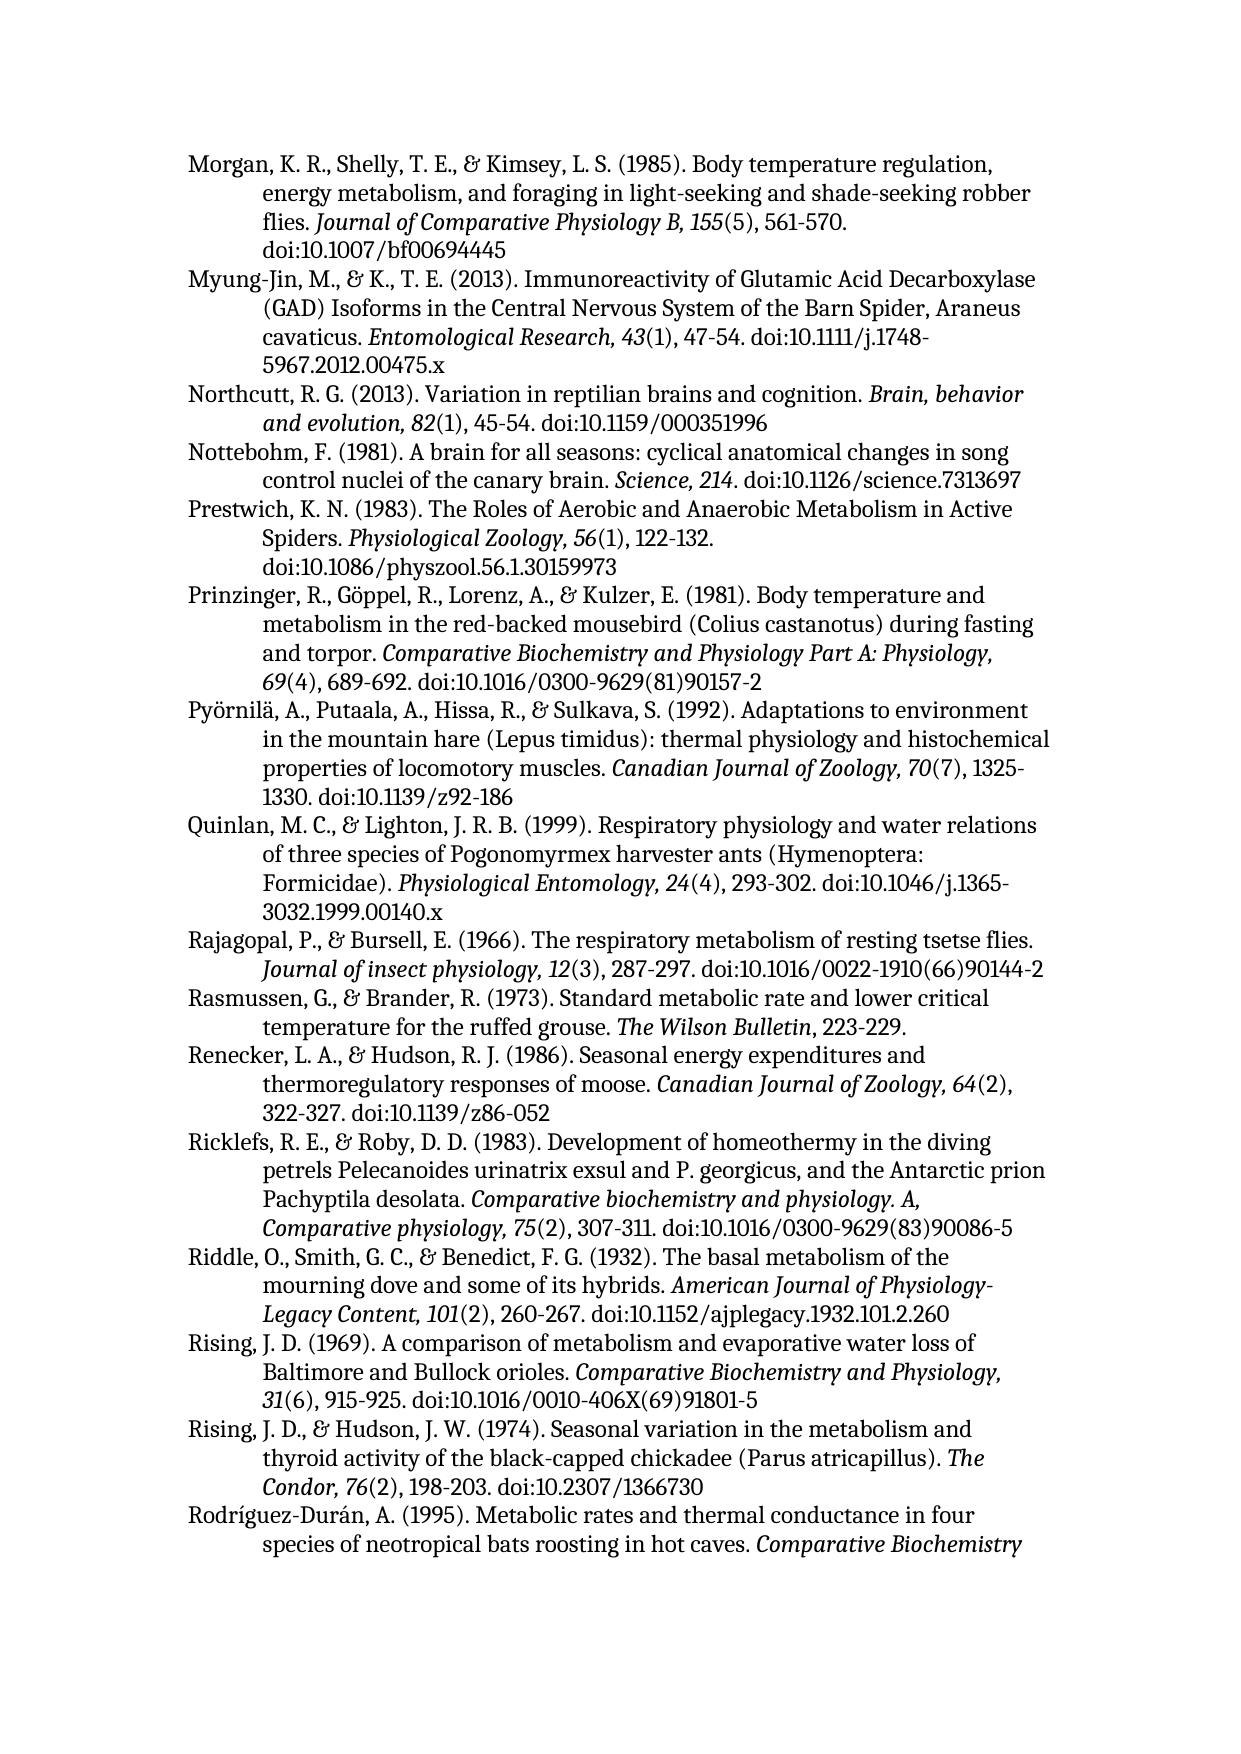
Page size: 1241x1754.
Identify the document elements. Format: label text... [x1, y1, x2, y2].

text Renecker, L. A., & Hudson, R. J. (1986). Seasonal energy expenditures and thermoregulatory responses of moose. Canadian Journal of Zoology, 64(2), 322-327. doi:10.1139/z86-052 [188, 1041, 1053, 1127]
text Rising, J. D. (1969). A comparison of metabolism and evaporative water loss of Baltimore and Bullock orioles. Comparative Biochemistry and Physiology, 31(6), 915-925. doi:10.1016/0010-406X(69)91801-5 [188, 1329, 1053, 1415]
text Nottebohm, F. (1981). A brain for all seasons: cyclical anatomical changes in song control nuclei of the canary brain. Science, 214. doi:10.1126/science.7313697 [188, 437, 1053, 495]
text Prinzinger, R., Göppel, R., Lorenz, A., & Kulzer, E. (1981). Body temperature and metabolism in the red-backed mousebird (Colius castanotus) during fasting and torpor. Comparative Biochemistry and Physiology Part A: Physiology, 69(4), 689-692. doi:10.1016/0300-9629(81)90157-2 [188, 581, 1053, 696]
text Prestwich, K. N. (1983). The Roles of Aerobic and Anaerobic Metabolism in Active Spiders. Physiological Zoology, 56(1), 122-132. doi:10.1086/physzool.56.1.30159973 [188, 495, 1053, 581]
text Rising, J. D., & Hudson, J. W. (1974). Seasonal variation in the metabolism and thyroid activity of the black-capped chickadee (Parus atricapillus). The Condor, 76(2), 198-203. doi:10.2307/1366730 [188, 1415, 1053, 1501]
text Riddle, O., Smith, G. C., & Benedict, F. G. (1932). The basal metabolism of the mourning dove and some of its hybrids. American Journal of Physiology-Legacy Content, 101(2), 260-267. doi:10.1152/ajplegacy.1932.101.2.260 [188, 1242, 1053, 1329]
text Ricklefs, R. E., & Roby, D. D. (1983). Development of homeothermy in the diving petrels Pelecanoides urinatrix exsul and P. georgicus, and the Antarctic prion Pachyptila desolata. Comparative biochemistry and physiology. A, Comparative physiology, 75(2), 307-311. doi:10.1016/0300-9629(83)90086-5 [188, 1127, 1053, 1242]
text Pyörnilä, A., Putaala, A., Hissa, R., & Sulkava, S. (1992). Adaptations to environment in the mountain hare (Lepus timidus): thermal physiology and histochemical properties of locomotory muscles. Canadian Journal of Zoology, 70(7), 1325-1330. doi:10.1139/z92-186 [188, 696, 1053, 811]
text Myung-Jin, M., & K., T. E. (2013). Immunoreactivity of Glutamic Acid Decarboxylase (GAD) Isoforms in the Central Nervous System of the Barn Spider, Araneus cavaticus. Entomological Research, 43(1), 47-54. doi:10.1111/j.1748-5967.2012.00475.x [188, 265, 1053, 380]
text Quinlan, M. C., & Lighton, J. R. B. (1999). Respiratory physiology and water relations of three species of Pogonomyrmex harvester ants (Hymenoptera: Formicidae). Physiological Entomology, 24(4), 293-302. doi:10.1046/j.1365-3032.1999.00140.x [188, 811, 1053, 926]
text Rasmussen, G., & Brander, R. (1973). Standard metabolic rate and lower critical temperature for the ruffed grouse. The Wilson Bulletin, 223-229. [188, 984, 1053, 1041]
text Rajagopal, P., & Bursell, E. (1966). The respiratory metabolism of resting tsetse flies. Journal of insect physiology, 12(3), 287-297. doi:10.1016/0022-1910(66)90144-2 [188, 926, 1053, 984]
text Morgan, K. R., Shelly, T. E., & Kimsey, L. S. (1985). Body temperature regulation, energy metabolism, and foraging in light-seeking and shade-seeking robber flies. Journal of Comparative Physiology B, 155(5), 561-570. doi:10.1007/bf00694445 [188, 150, 1053, 265]
text Northcutt, R. G. (2013). Variation in reptilian brains and cognition. Brain, behavior and evolution, 82(1), 45-54. doi:10.1159/000351996 [188, 380, 1053, 437]
